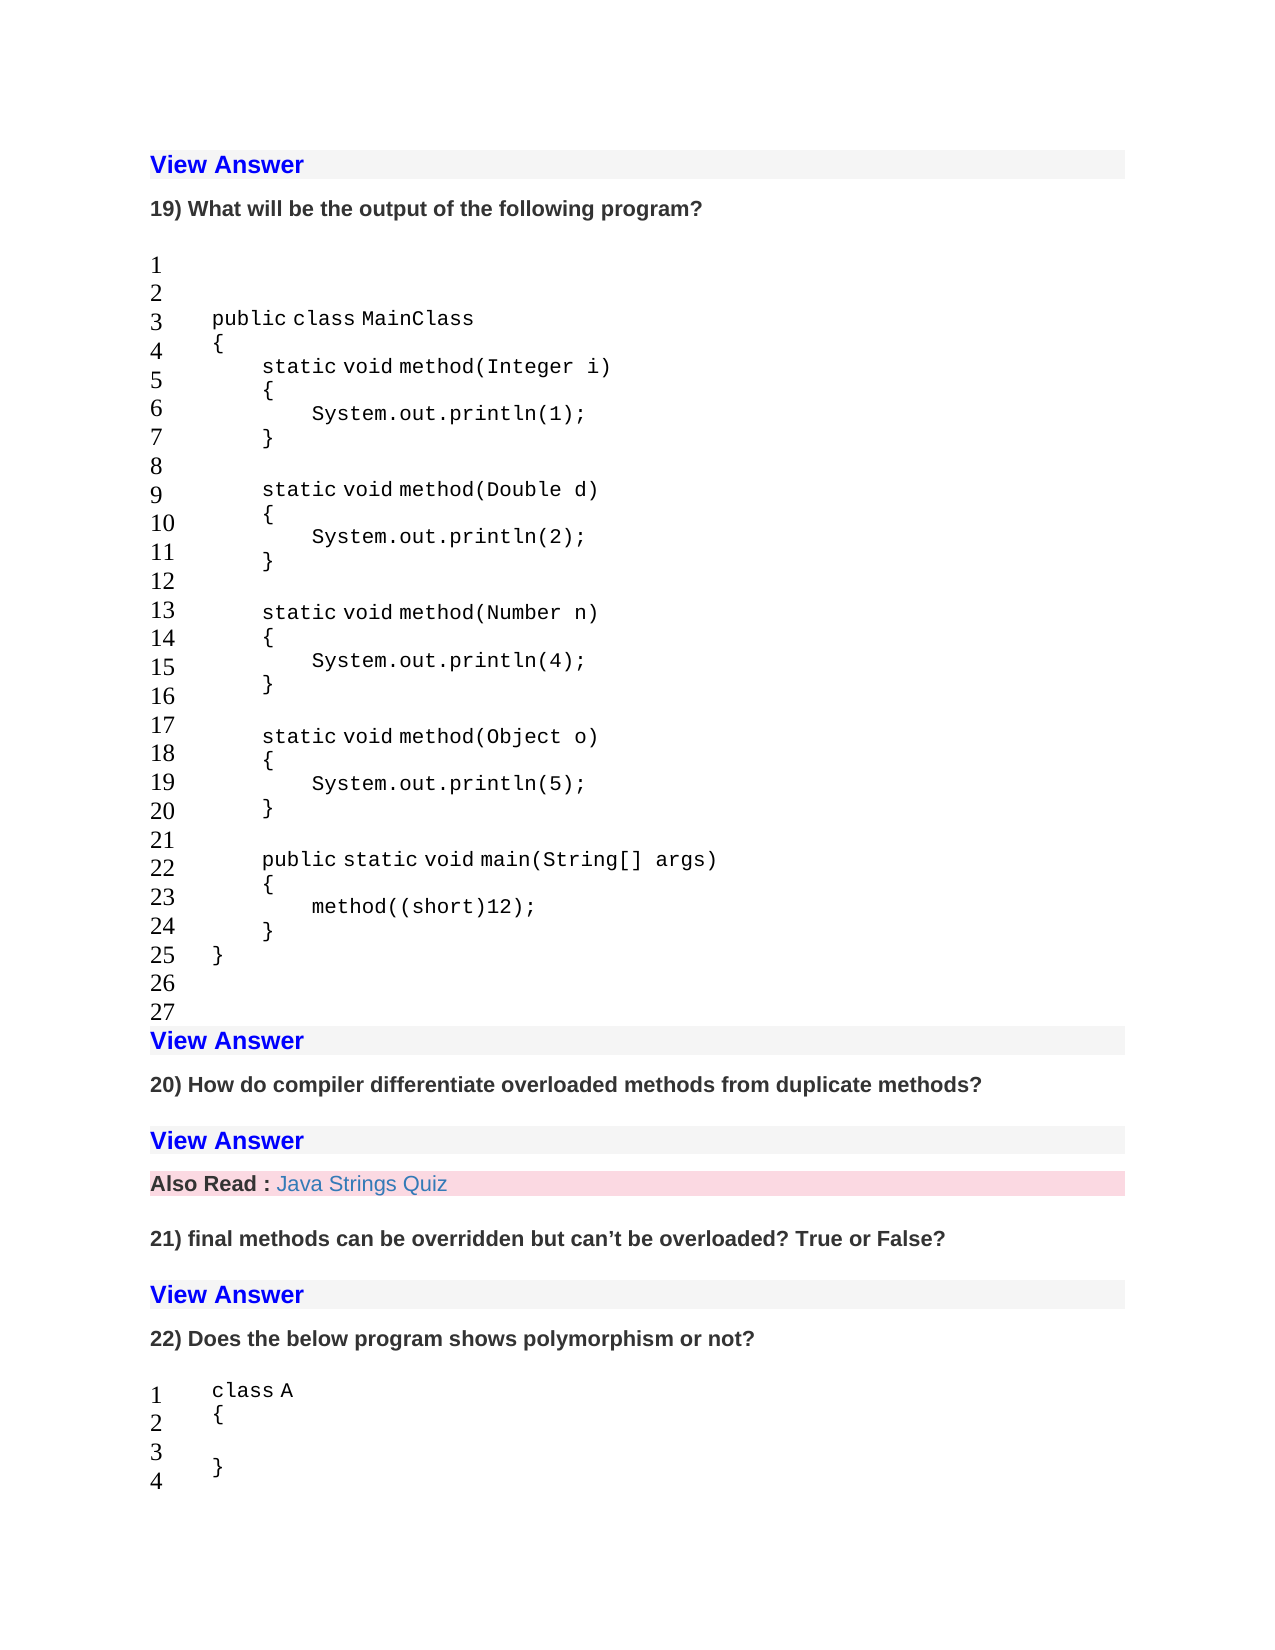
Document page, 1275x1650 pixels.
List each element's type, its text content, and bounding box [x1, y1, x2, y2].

table_header 1 2 3 4 5 6 7 8 9 10 11 12 13 14 15 16 17 18 19 20 21 22 23 24 25 26 27 [150, 250, 212, 1026]
text 19) What will be the output of the following program? [150, 195, 1125, 221]
text View Answer [150, 1280, 1125, 1309]
text View Answer [150, 1126, 1125, 1154]
text View Answer [150, 1026, 1125, 1055]
text 20) How do compiler differentiate overloaded methods from duplicate methods? [150, 1071, 1125, 1097]
text 22) Does the below program shows polymorphism or not? [150, 1325, 1125, 1351]
text Also Read : Java Strings Quiz [150, 1171, 1125, 1196]
text 21) final methods can be overridden but can’t be overloaded? True or False? [150, 1226, 1125, 1251]
table_header public class MainClass { static void method(Integer i) { System.out.println(1); } static void method(Double d) { System.out.println(2); } static void method(Number n) { System.out.println(4); } static void method(Object o) { System.out.println(5); } public static void main(String[] args) { method((short)12); } } [212, 250, 1275, 1026]
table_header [212, 1380, 1275, 1495]
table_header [150, 1380, 212, 1495]
text View Answer [150, 150, 1125, 179]
